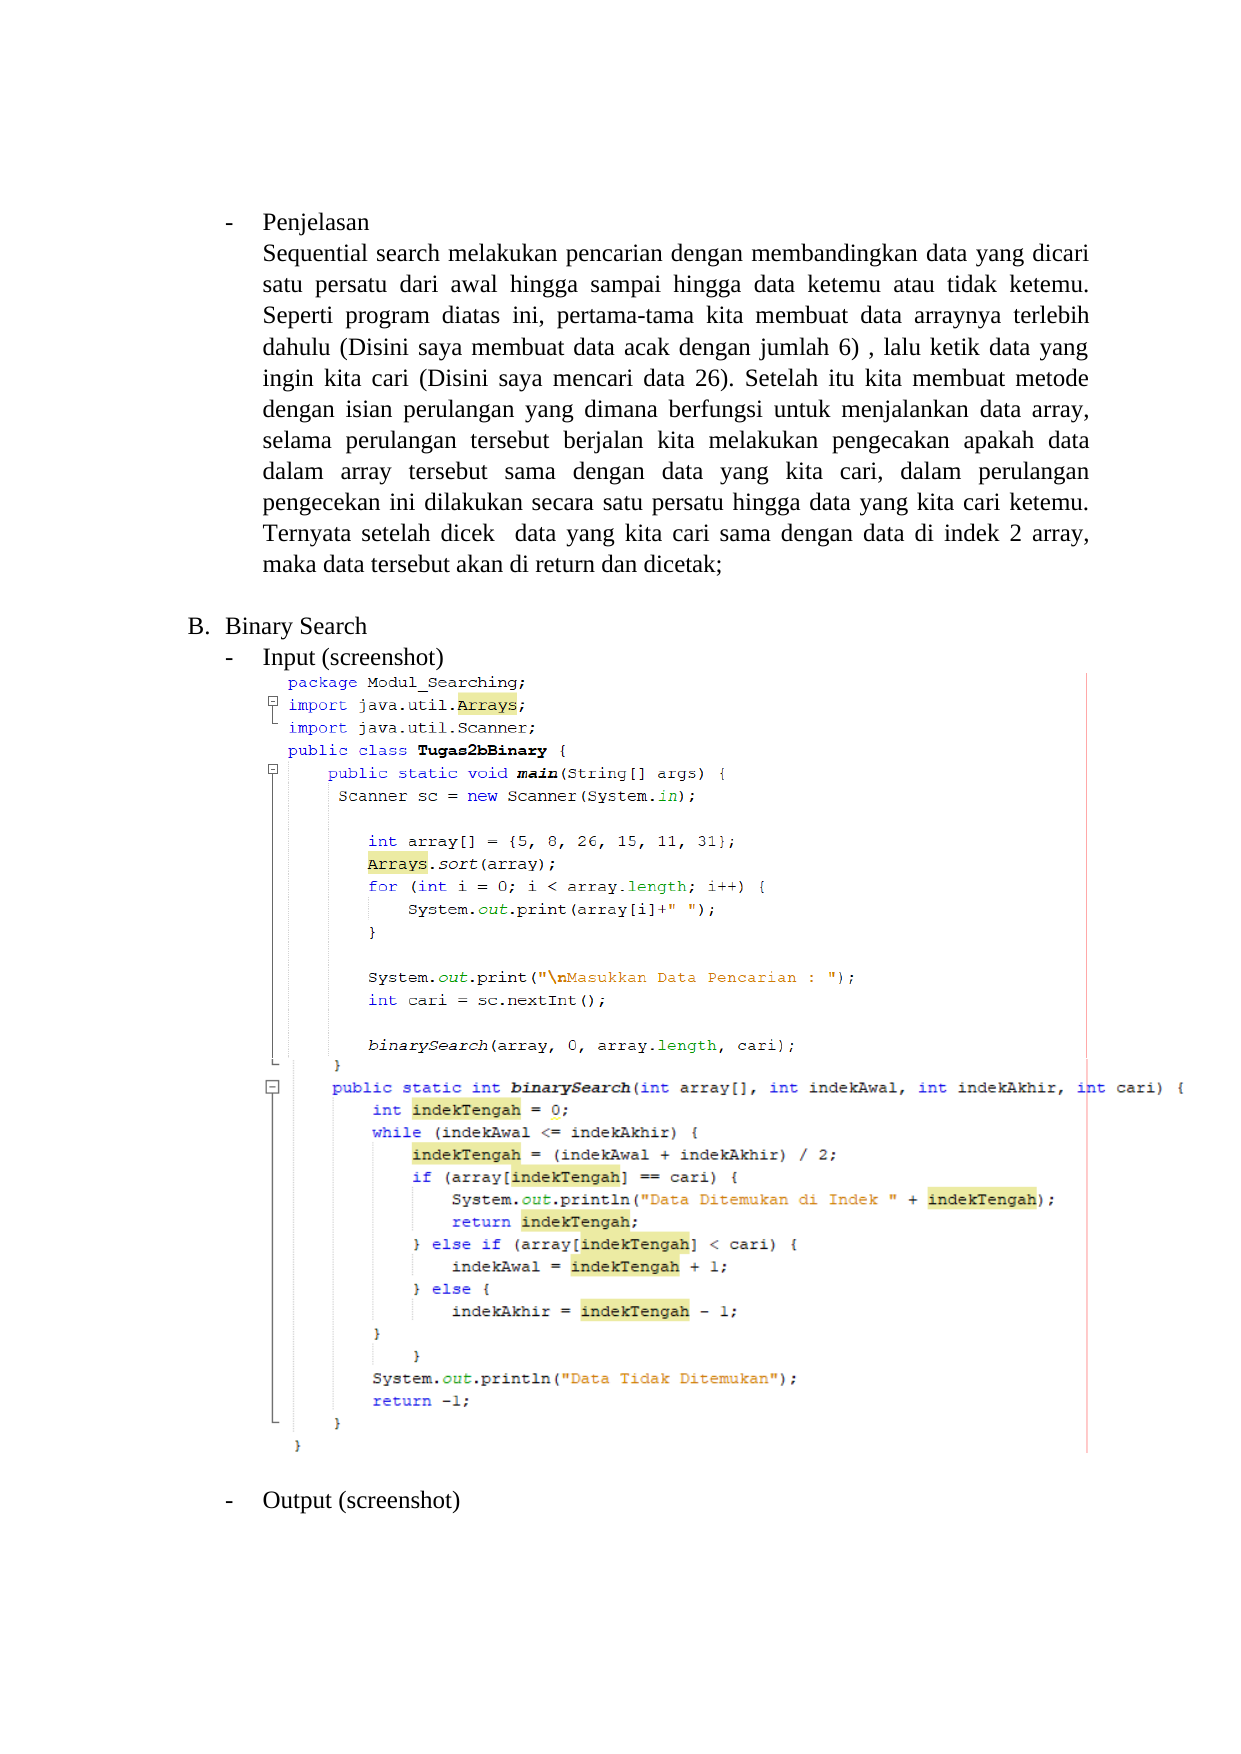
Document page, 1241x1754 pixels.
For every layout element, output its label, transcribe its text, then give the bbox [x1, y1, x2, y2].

list Sequential search melakukan pencarian dengan membandingkan data yang dicari satu persatu dari awal hingga sampai hingga data ketemu atau tidak ketemu. Seperti program diatas ini, pertama-tama kita membuat data arraynya terlebih dahulu (Disini saya membuat data acak dengan jumlah 6) , lalu ketik data yang ingin kita cari (Disini saya mencari data 26). Setelah itu kita membuat metode dengan isian perulangan yang dimana berfungsi untuk menjalankan data array, selama perulangan tersebut berjalan kita melakukan pengecakan apakah data dalam array tersebut sama dengan data yang kita cari, dalam perulangan pengecekan ini dilakukan secara satu persatu hingga data yang kita cari ketemu. Ternyata setelah dicek data yang kita cari sama dengan data di indek 2 array, maka data tersebut akan di return dan dicetak; [262, 238, 1090, 578]
picture [262, 673, 1203, 1058]
list Output (screenshot) [225, 1486, 1090, 1514]
list Input (screenshot) [225, 642, 1090, 671]
list Binary Search [187, 611, 1090, 640]
picture [262, 1059, 1203, 1453]
list Penjelasan [225, 207, 1090, 236]
